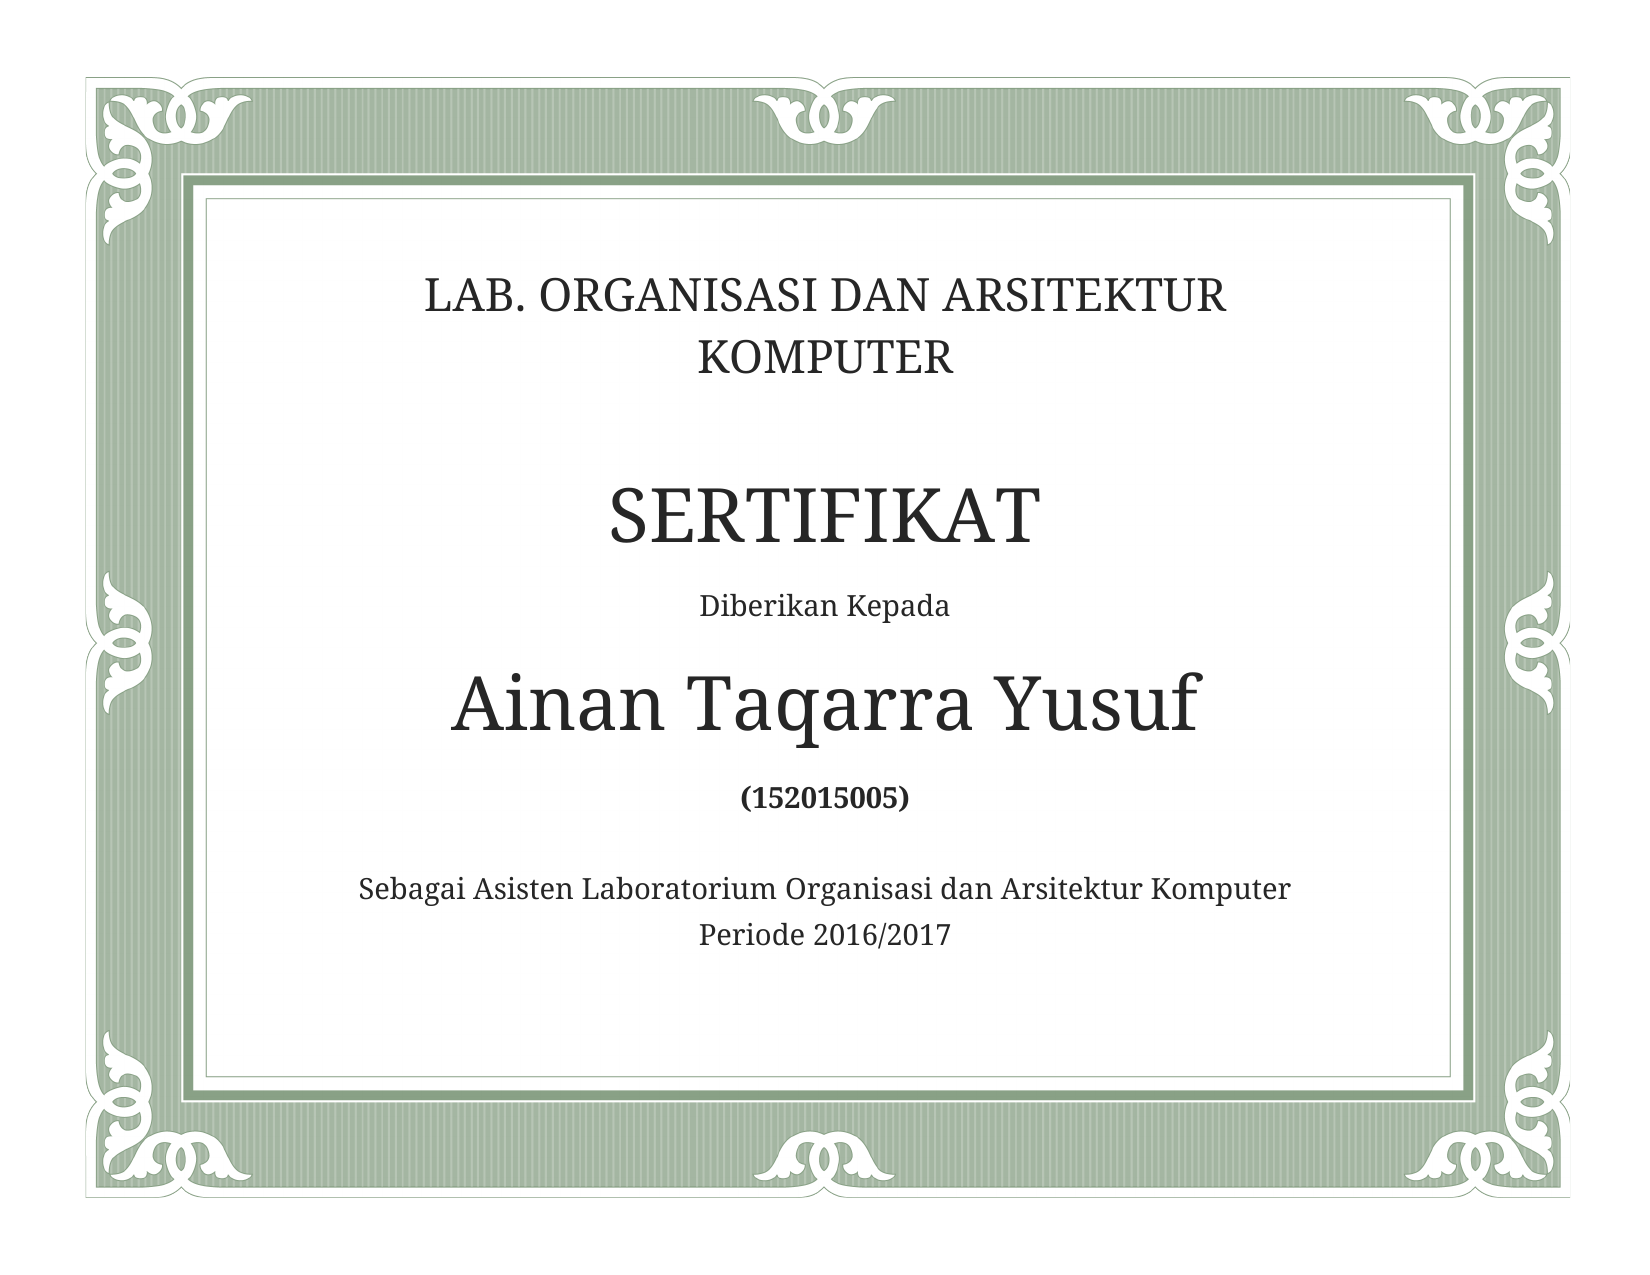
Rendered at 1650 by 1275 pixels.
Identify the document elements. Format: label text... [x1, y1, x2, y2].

text Periode 2016/2017 [300, 914, 1350, 954]
subtitle Lab. Organisasi dan Arsitektur Komputer [300, 262, 1350, 387]
subtitle Ainan Taqarra Yusuf [300, 650, 1350, 752]
text Diberikan Kepada [300, 585, 1350, 625]
text Sebagai Asisten Laboratorium Organisasi dan Arsitektur Komputer [300, 868, 1350, 908]
text (152015005) [300, 777, 1350, 817]
text SERTIFIKAT [300, 462, 1350, 564]
